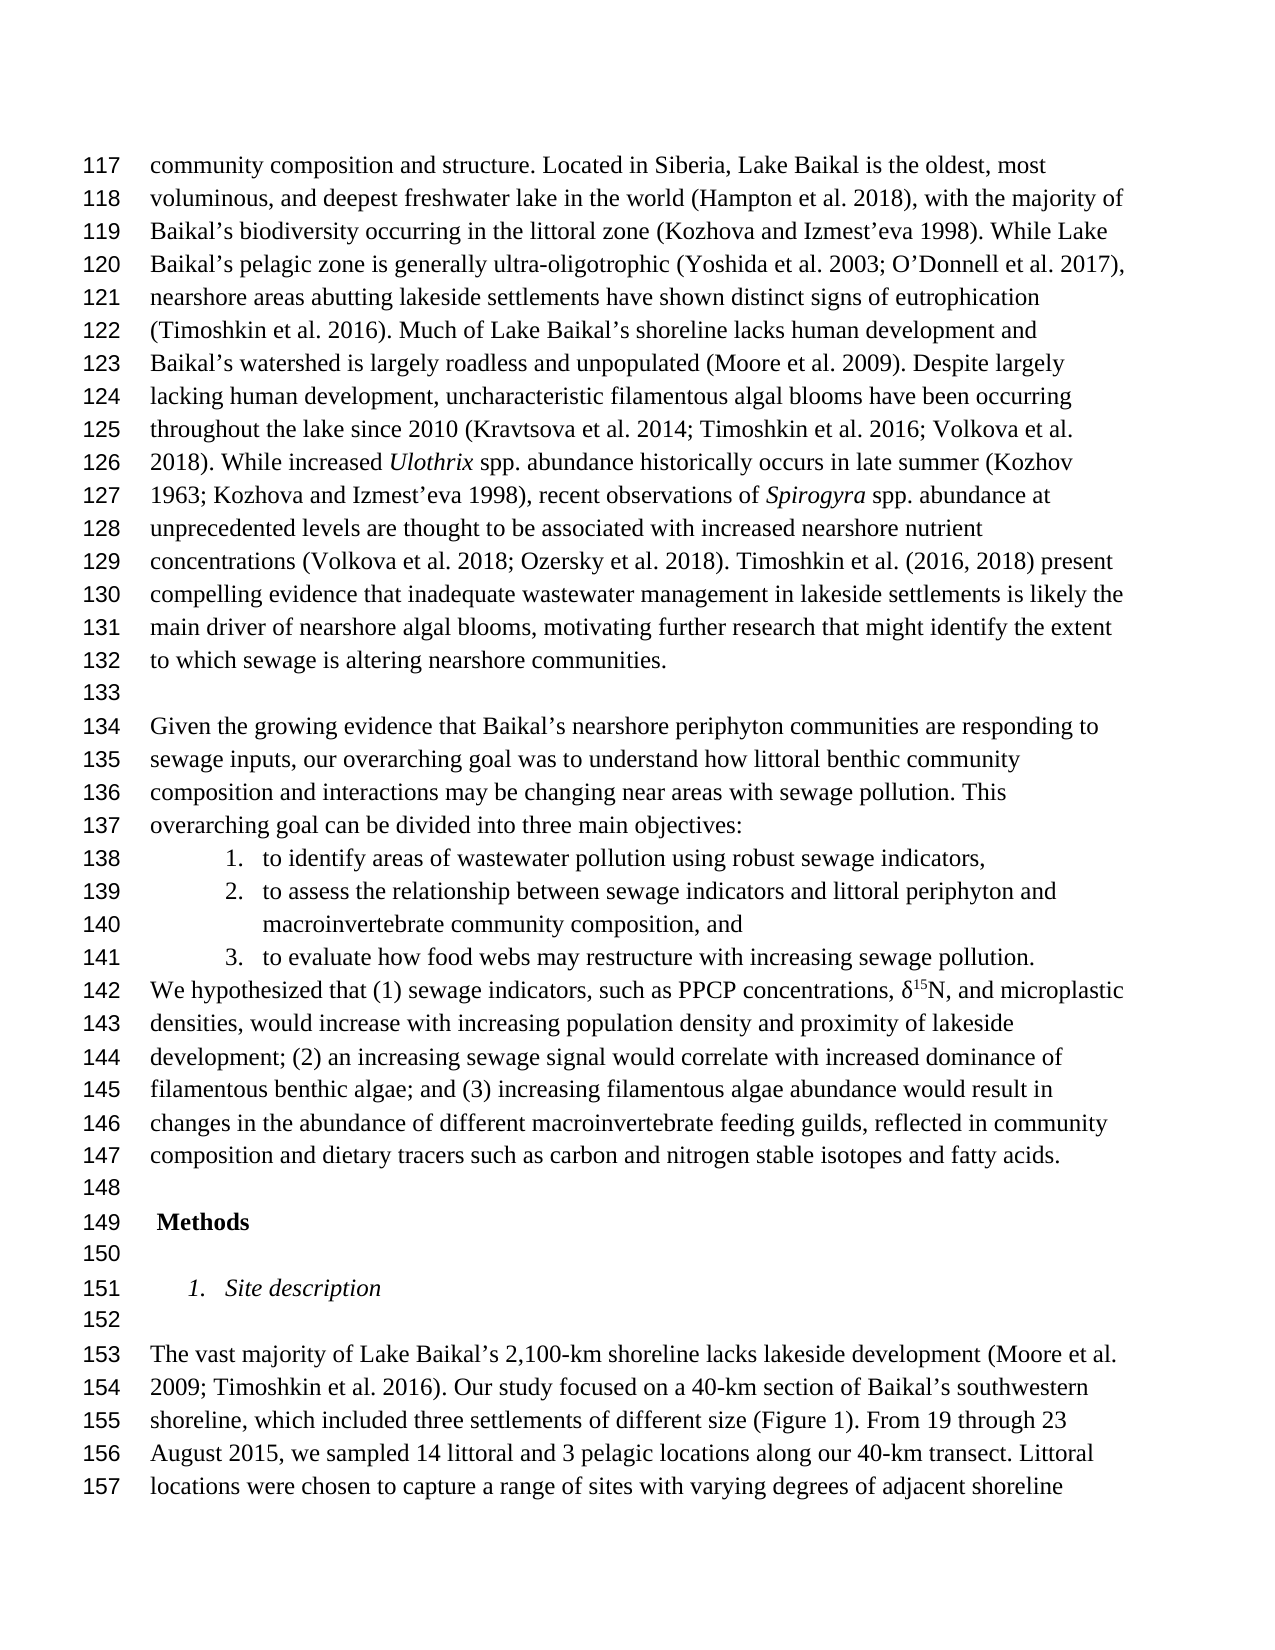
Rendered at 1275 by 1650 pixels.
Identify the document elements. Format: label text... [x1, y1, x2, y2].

text We hypothesized that (1) sewage indicators, such as PPCP concentrations, δ15N, and microplastic densities, would increase with increasing population density and proximity of lakeside development; (2) an increasing sewage signal would correlate with increased dominance of filamentous benthic algae; and (3) increasing filamentous algae abundance would result in changes in the abundance of different macroinvertebrate feeding guilds, reflected in community composition and dietary tracers such as carbon and nitrogen stable isotopes and fatty acids. [150, 976, 1125, 1169]
list to evaluate how food webs may restructure with increasing sewage pollution. [225, 942, 1125, 971]
list Site description [187, 1273, 1125, 1301]
list to identify areas of wastewater pollution using robust sewage indicators, [225, 843, 1125, 872]
text Given the growing evidence that Baikal’s nearshore periphyton communities are responding to sewage inputs, our overarching goal was to understand how littoral benthic community composition and interactions may be changing near areas with sewage pollution. This overarching goal can be divided into three main objectives: [150, 711, 1125, 839]
text Methods [150, 1207, 1125, 1235]
list to assess the relationship between sewage indicators and littoral periphyton and macroinvertebrate community composition, and [225, 876, 1125, 938]
